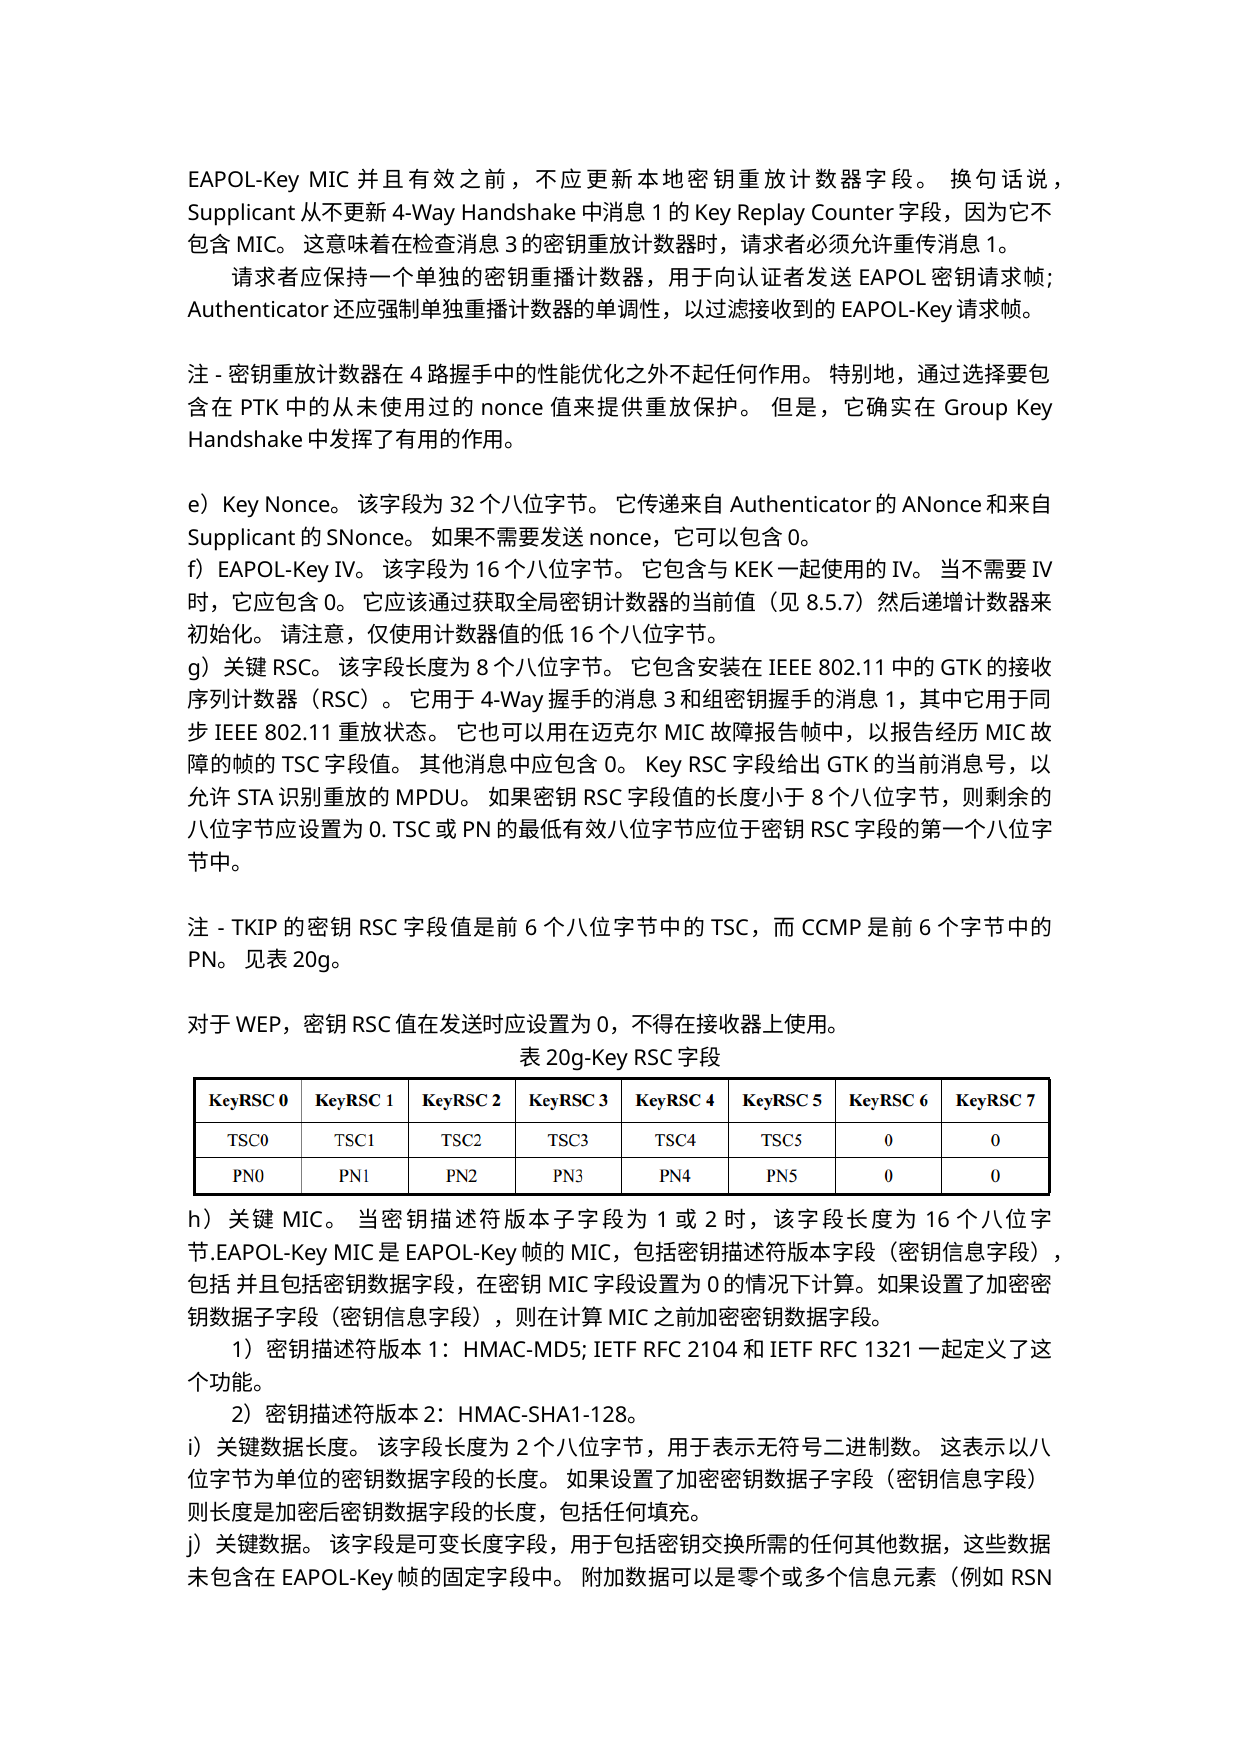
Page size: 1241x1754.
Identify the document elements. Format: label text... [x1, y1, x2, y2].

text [187, 162, 1053, 259]
text 表20g-Key RSC字段 [187, 1039, 1053, 1072]
text 注 - 密钥重放计数器在4路握手中的性能优化之外不起任何作用。 特别地，通过选择要包含在PTK中的从未使用过的nonce值来提供重放保护。 但是，它确实在Group Key Handshake中发挥了有用的作用。 [187, 357, 1053, 454]
text 2）密钥描述符版本2：HMAC-SHA1-128。 [187, 1397, 1053, 1429]
picture [187, 1072, 1053, 1198]
text 对于WEP，密钥RSC值在发送时应设置为0，不得在接收器上使用。 [187, 1007, 1053, 1039]
text 注 - TKIP的密钥RSC字段值是前6个八位字节中的TSC，而CCMP是前6个字节中的PN。 见表20g。 [187, 909, 1053, 974]
text h）关键MIC。 当密钥描述符版本子字段为1或2时，该字段长度为16个八位字节.EAPOL-Key MIC是EAPOL-Key帧的MIC，包括密钥描述符版本字段（密钥信息字段），包括 并且包括密钥数据字段，在密钥MIC字段设置为0的情况下计算。如果设置了加密密钥数据子字段（密钥信息字段），则在计算MIC之前加密密钥数据字段。 [187, 1202, 1053, 1332]
text i）关键数据长度。 该字段长度为2个八位字节，用于表示无符号二进制数。 这表示以八位字节为单位的密钥数据字段的长度。 如果设置了加密密钥数据子字段（密钥信息字段），则长度是加密后密钥数据字段的长度，包括任何填充。 [187, 1429, 1053, 1527]
text 请求者应保持一个单独的密钥重播计数器，用于向认证者发送EAPOL密钥请求帧; Authenticator还应强制单独重播计数器的单调性，以过滤接收到的EAPOL-Key请求帧。 [187, 259, 1053, 324]
text f）EAPOL-Key IV。 该字段为16个八位字节。 它包含与KEK一起使用的IV。 当不需要IV时，它应包含0。 它应该通过获取全局密钥计数器的当前值（见8.5.7）然后递增计数器来初始化。 请注意，仅使用计数器值的低16个八位字节。 [187, 552, 1053, 649]
text g）关键RSC。 该字段长度为8个八位字节。 它包含安装在IEEE 802.11中的GTK的接收序列计数器（RSC）。 它用于4-Way握手的消息3和组密钥握手的消息1，其中它用于同步IEEE 802.11重放状态。 它也可以用在迈克尔MIC故障报告帧中，以报告经历MIC故障的帧的TSC字段值。 其他消息中应包含0。 Key RSC字段给出GTK的当前消息号，以允许STA识别重放的MPDU。 如果密钥RSC字段值的长度小于8个八位字节，则剩余的八位字节应设置为0. TSC或PN的最低有效八位字节应位于密钥RSC字段的第一个八位字节中。 [187, 649, 1053, 877]
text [187, 1527, 1053, 1592]
text e）Key Nonce。 该字段为32个八位字节。 它传递来自Authenticator的ANonce和来自Supplicant的SNonce。 如果不需要发送nonce，它可以包含0。 [187, 487, 1053, 552]
text 1）密钥描述符版本1：HMAC-MD5; IETF RFC 2104和IETF RFC 1321一起定义了这个功能。 [187, 1332, 1053, 1397]
